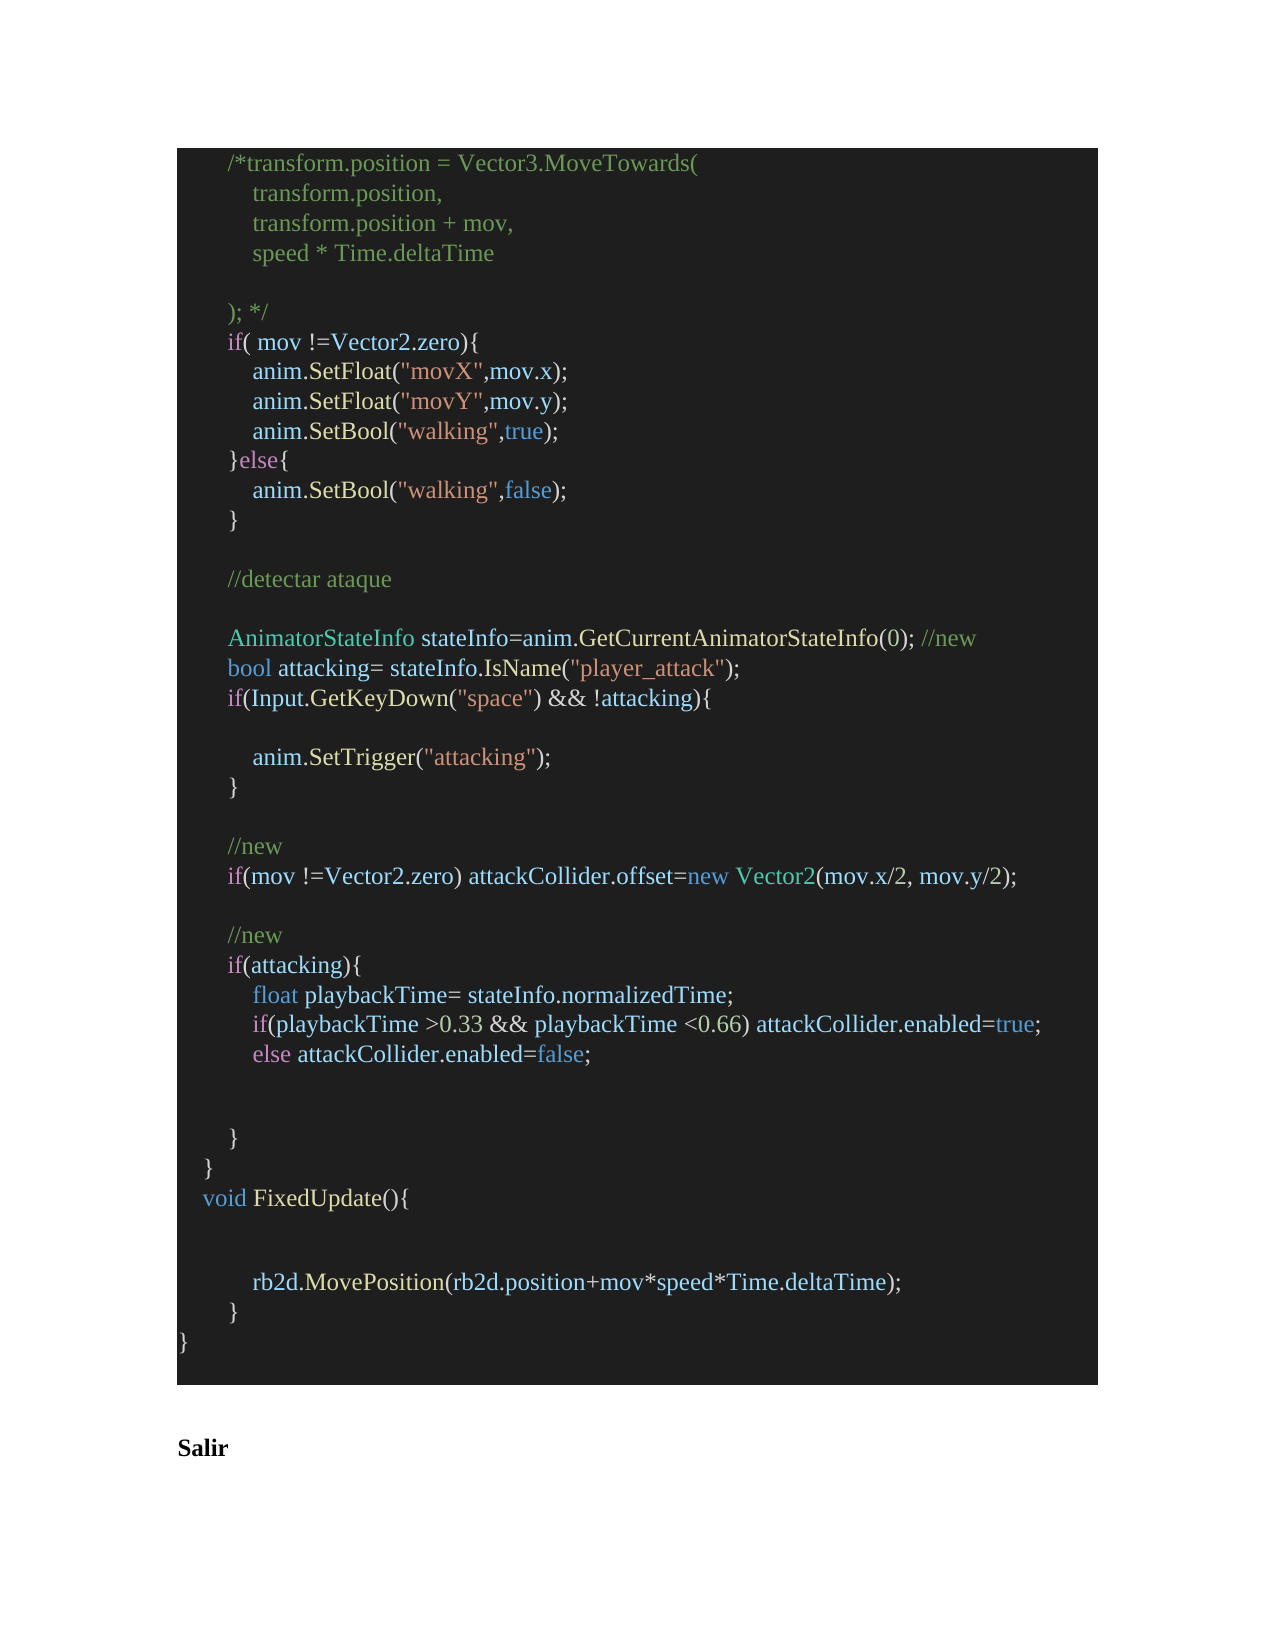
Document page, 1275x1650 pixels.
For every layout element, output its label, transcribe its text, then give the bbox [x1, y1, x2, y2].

text rb2d.MovePosition(rb2d.position+mov*speed*Time.deltaTime); [177, 1266, 1098, 1296]
text if(attacking){ [177, 949, 1098, 979]
text //detectar ataque [177, 563, 1098, 593]
text } [177, 771, 1098, 801]
text Salir [177, 1433, 1098, 1462]
text } [177, 1296, 1098, 1326]
text }else{ [177, 444, 1098, 474]
text } [177, 504, 1098, 533]
text if(Input.GetKeyDown("space") && !attacking){ [177, 682, 1098, 712]
text if(mov !=Vector2.zero) attackCollider.offset=new Vector2(mov.x/2, mov.y/2); [177, 860, 1098, 890]
text transform.position, [177, 177, 1098, 207]
text anim.SetBool("walking",false); [177, 474, 1098, 504]
text anim.SetTrigger("attacking"); [177, 741, 1098, 771]
text speed * Time.deltaTime [177, 237, 1098, 266]
text anim.SetFloat("movX",mov.x); [177, 355, 1098, 385]
text if(playbackTime >0.33 && playbackTime <0.66) attackCollider.enabled=true; [177, 1008, 1098, 1038]
text /*transform.position = Vector3.MoveTowards( [177, 148, 1098, 177]
text transform.position + mov, [177, 207, 1098, 237]
text void FixedUpdate(){ [177, 1182, 1098, 1212]
text anim.SetBool("walking",true); [177, 415, 1098, 444]
text else attackCollider.enabled=false; [177, 1038, 1098, 1068]
text } [177, 1123, 1098, 1152]
text ); */ [177, 296, 1098, 326]
text //new [177, 919, 1098, 949]
text anim.SetFloat("movY",mov.y); [177, 385, 1098, 415]
text AnimatorStateInfo stateInfo=anim.GetCurrentAnimatorStateInfo(0); //new [177, 623, 1098, 652]
text if( mov !=Vector2.zero){ [177, 326, 1098, 355]
text //new [177, 830, 1098, 860]
text bool attacking= stateInfo.IsName("player_attack"); [177, 652, 1098, 682]
text } [177, 1326, 1098, 1355]
text } [177, 1152, 1098, 1182]
text float playbackTime= stateInfo.normalizedTime; [177, 979, 1098, 1008]
